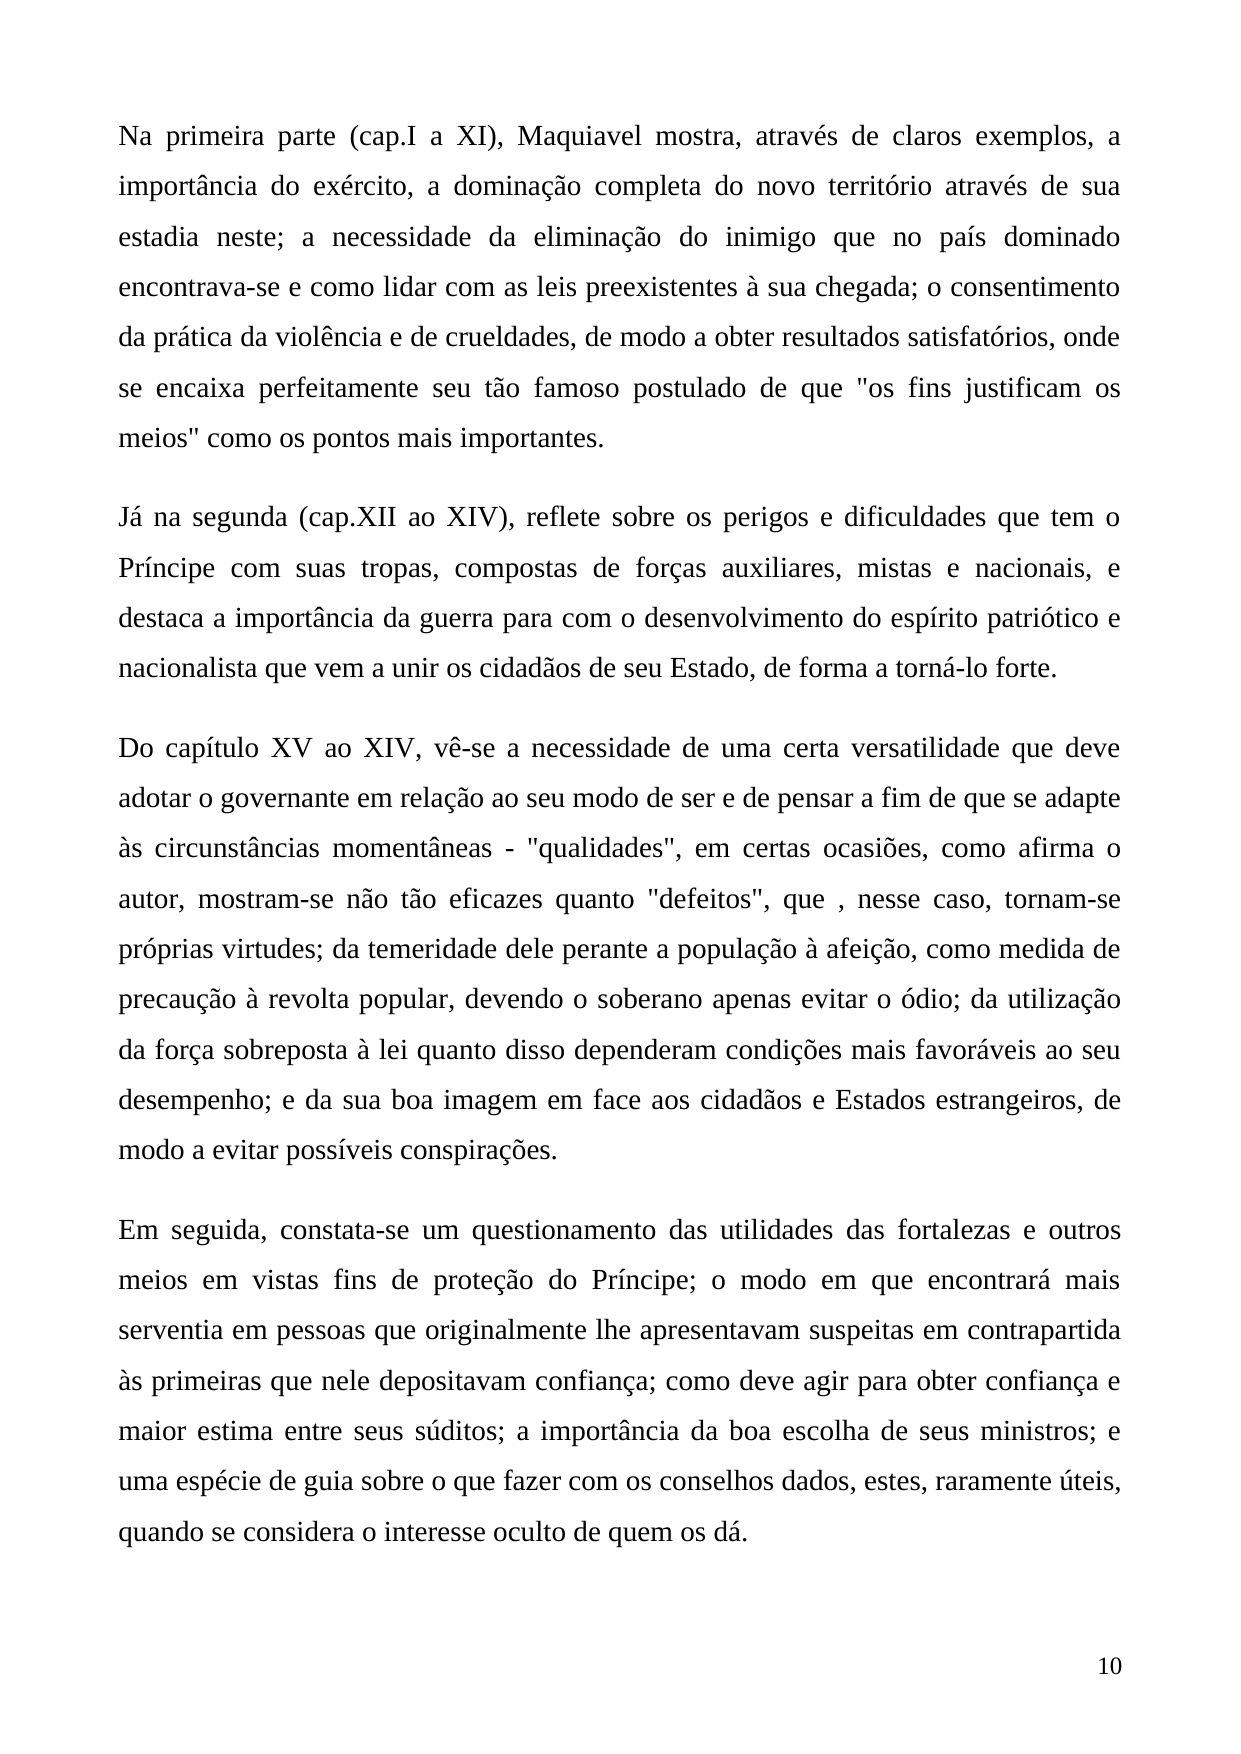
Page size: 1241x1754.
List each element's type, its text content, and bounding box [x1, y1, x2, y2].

text Já na segunda (cap.XII ao XIV), reflete sobre os perigos e dificuldades que tem o Príncipe com suas tropas, compostas de forças auxiliares, mistas e nacionais, e destaca a importância da guerra para com o desenvolvimento do espírito patriótico e nacionalista que vem a unir os cidadãos de seu Estado, de forma a torná-lo forte. [118, 499, 1122, 684]
text Em seguida, constata-se um questionamento das utilidades das fortalezas e outros meios em vistas fins de proteção do Príncipe; o modo em que encontrará mais serventia em pessoas que originalmente lhe apresentavam suspeitas em contrapartida às primeiras que nele depositavam confiança; como deve agir para obter confiança e maior estima entre seus súditos; a importância da boa escolha de seus ministros; e uma espécie de guia sobre o que fazer com os conselhos dados, estes, raramente úteis, quando se considera o interesse oculto de quem os dá. [118, 1212, 1122, 1547]
text Do capítulo XV ao XIV, vê-se a necessidade de uma certa versatilidade que deve adotar o governante em relação ao seu modo de ser e de pensar a fim de que se adapte às circunstâncias momentâneas - "qualidades", em certas ocasiões, como afirma o autor, mostram-se não tão eficazes quanto "defeitos", que , nesse caso, tornam-se próprias virtudes; da temeridade dele perante a população à afeição, como medida de precaução à revolta popular, devendo o soberano apenas evitar o ódio; da utilização da força sobreposta à lei quanto disso dependeram condições mais favoráveis ao seu desempenho; e da sua boa imagem em face aos cidadãos e Estados estrangeiros, de modo a evitar possíveis conspirações. [118, 730, 1122, 1166]
text Na primeira parte (cap.I a XI), Maquiavel mostra, através de claros exemplos, a importância do exército, a dominação completa do novo território através de sua estadia neste; a necessidade da eliminação do inimigo que no país dominado encontrava-se e como lidar com as leis preexistentes à sua chegada; o consentimento da prática da violência e de crueldades, de modo a obter resultados satisfatórios, onde se encaixa perfeitamente seu tão famoso postulado de que "os fins justificam os meios" como os pontos mais importantes. [118, 118, 1122, 453]
